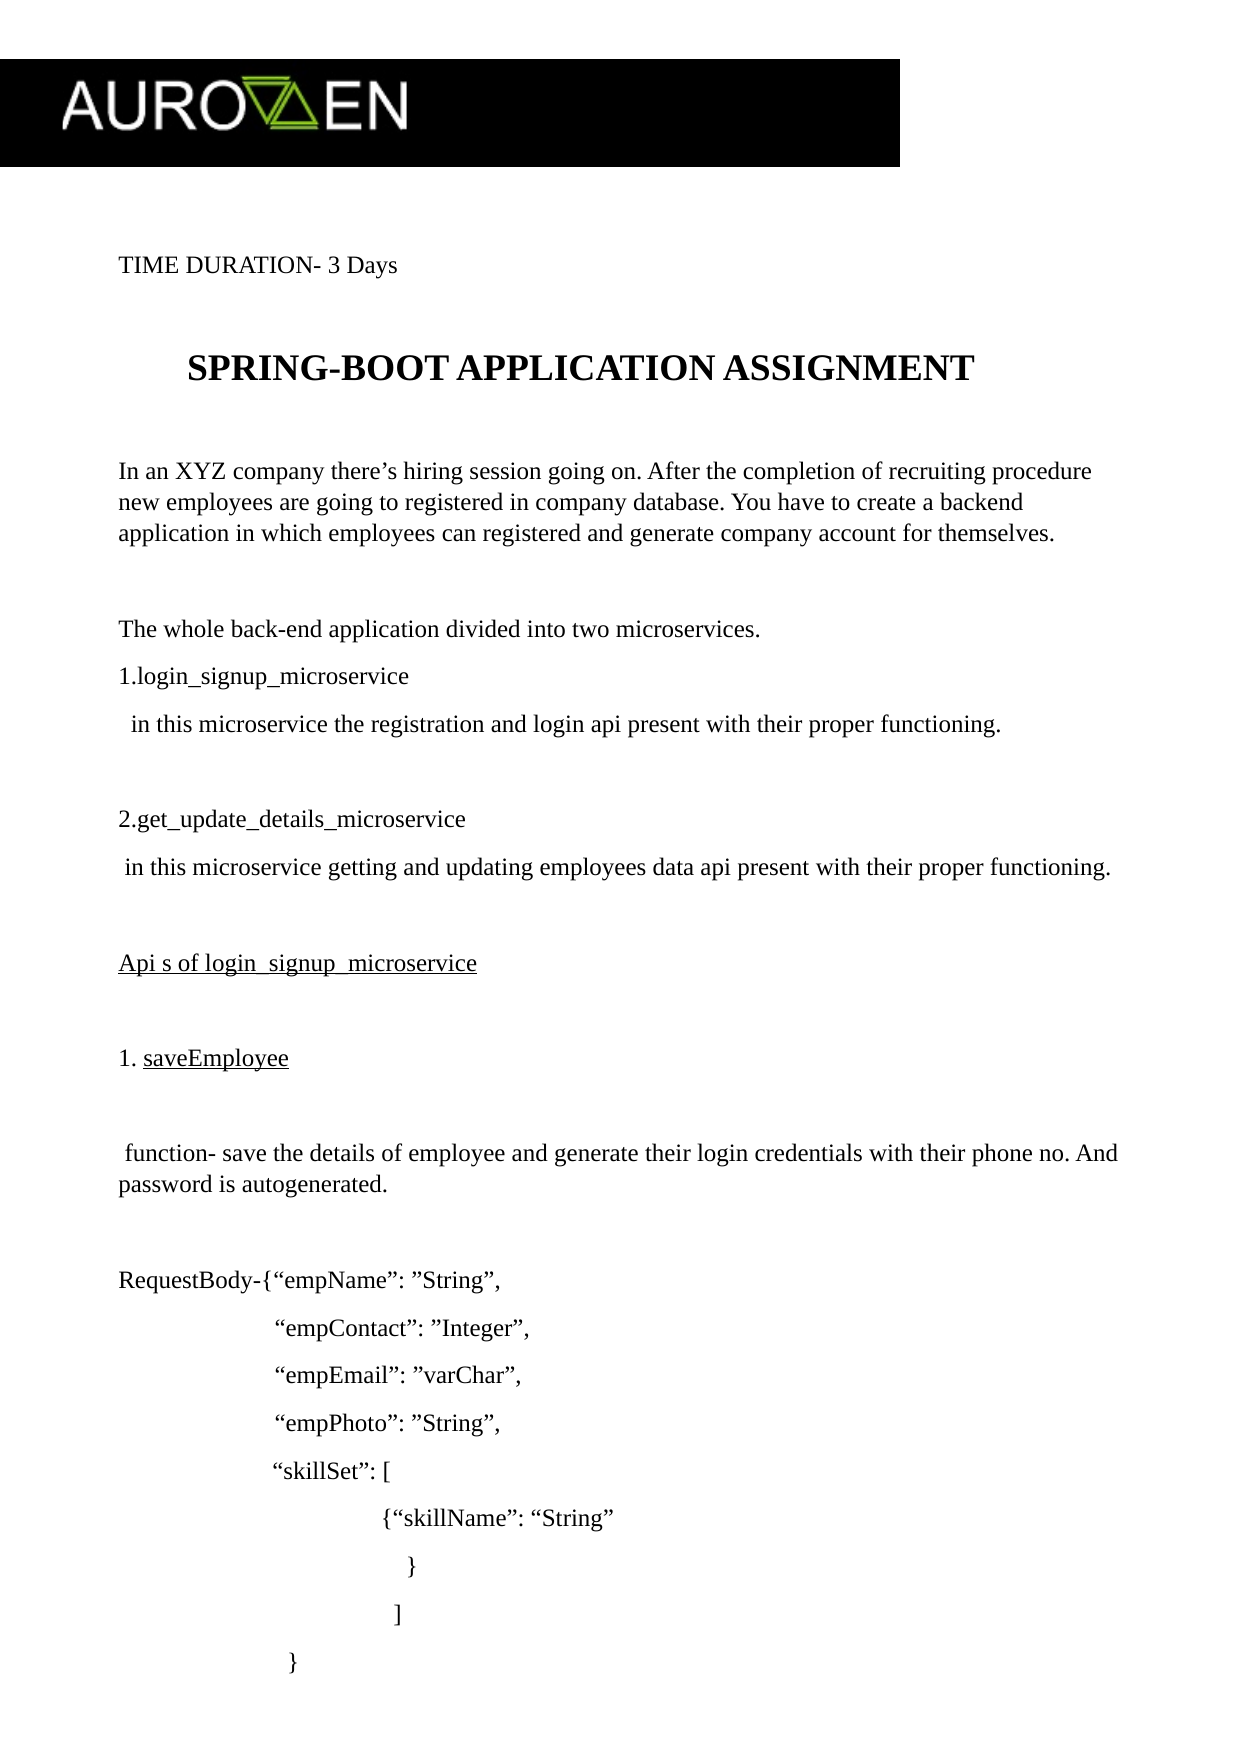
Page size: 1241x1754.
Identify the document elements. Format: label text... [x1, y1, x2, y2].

text “empPhoto”: ”String”, [118, 1408, 1122, 1437]
text “empEmail”: ”varChar”, [118, 1360, 1122, 1389]
text ] [118, 1599, 1122, 1628]
text } [118, 1551, 1122, 1580]
text {“skillName”: “String” [118, 1503, 1122, 1532]
text function- save the details of employee and generate their login credentials with their phone no. And password is autogenerated. [118, 1138, 1122, 1198]
text } [118, 1647, 1122, 1675]
text Api s of login_signup_microservice [118, 948, 1122, 976]
text SPRING-BOOT APPLICATION ASSIGNMENT [118, 345, 1122, 388]
text 2.get_update_details_microservice [118, 804, 1122, 833]
text RequestBody-{“empName”: ”String”, [118, 1265, 1122, 1294]
text in this microservice the registration and login api present with their proper functioning. [118, 709, 1122, 738]
text TIME DURATION- 3 Days [118, 250, 1122, 279]
text in this microservice getting and updating employees data api present with their proper functioning. [118, 852, 1122, 881]
text “skillSet”: [ [118, 1456, 1122, 1484]
text The whole back-end application divided into two microservices. [118, 614, 1122, 642]
text 1.login_signup_microservice [118, 661, 1122, 690]
picture [61, 59, 416, 155]
text “empContact”: ”Integer”, [118, 1313, 1122, 1341]
text In an XYZ company there’s hiring session going on. After the completion of recruiting procedure new employees are going to registered in company database. You have to create a backend application in which employees can registered and generate company account for themselves. [118, 456, 1122, 547]
text 1. saveEmployee [118, 1043, 1122, 1072]
